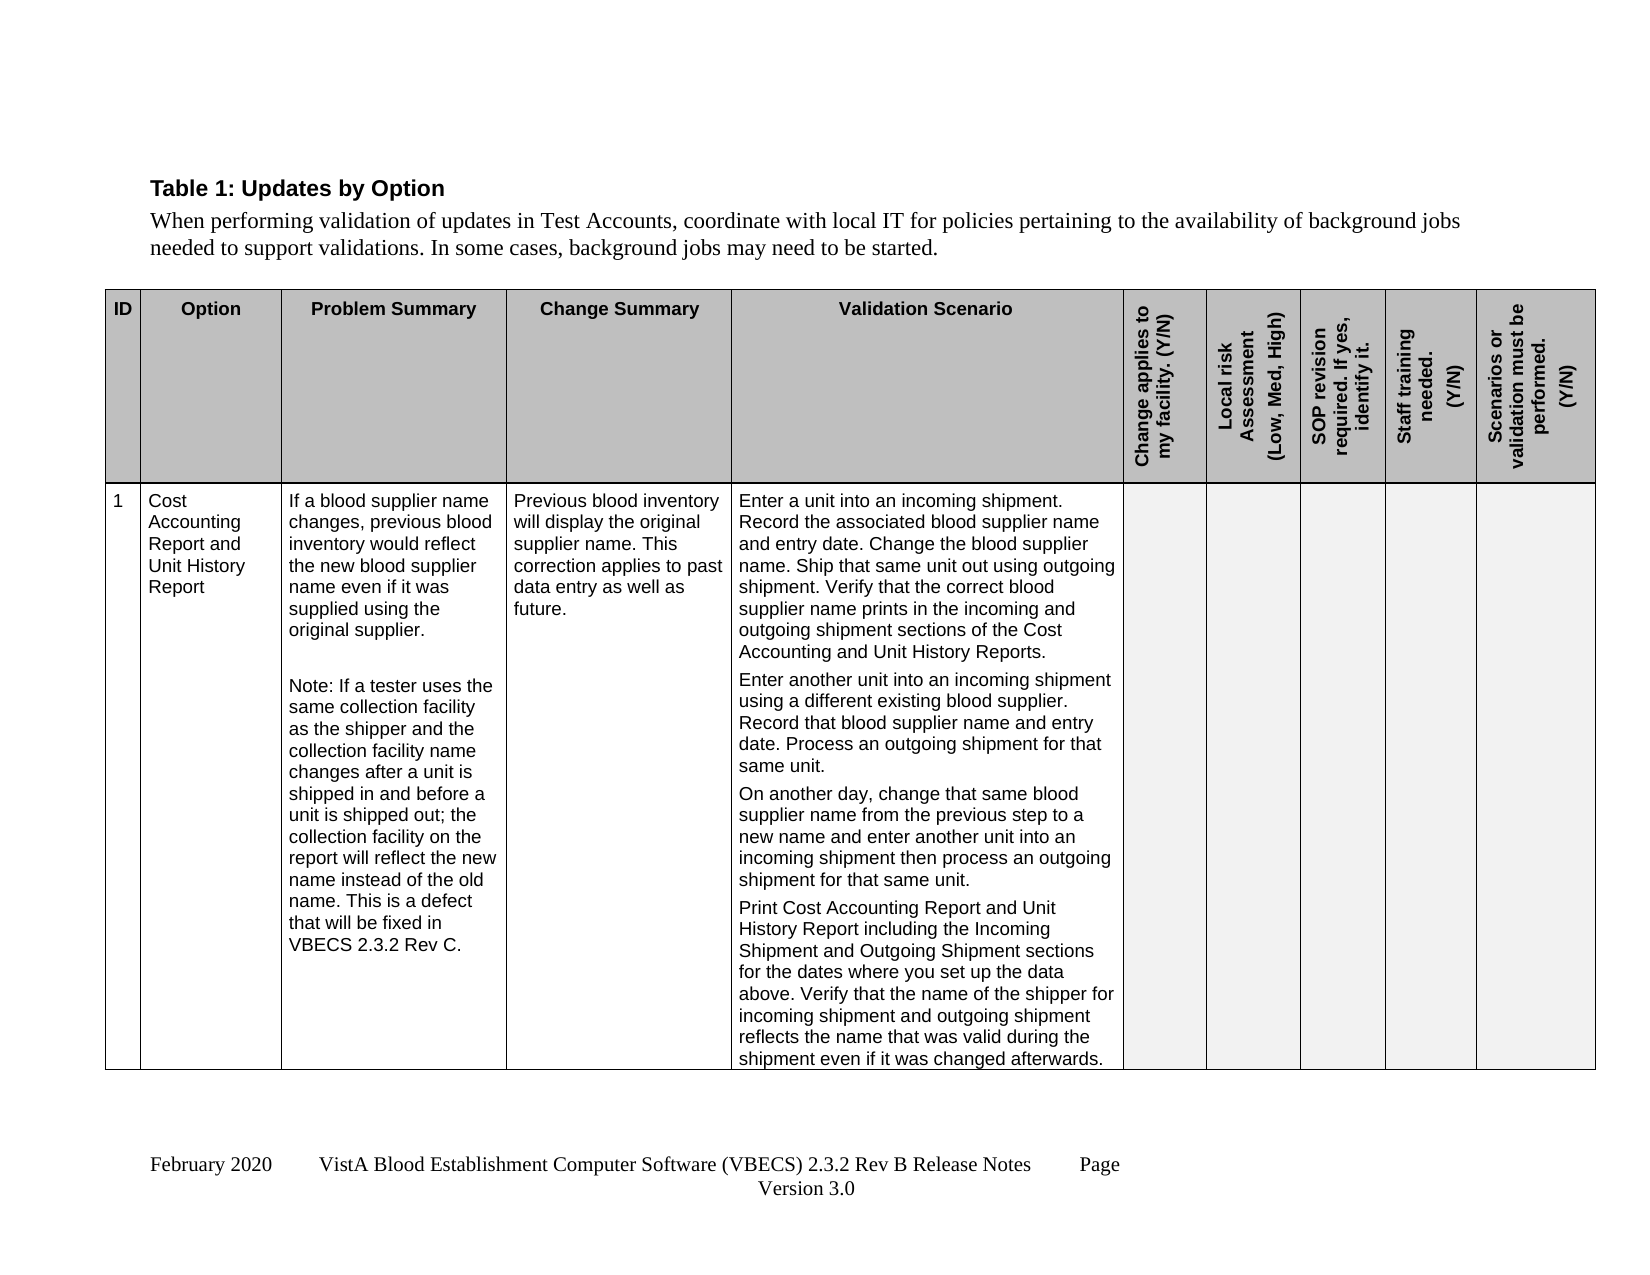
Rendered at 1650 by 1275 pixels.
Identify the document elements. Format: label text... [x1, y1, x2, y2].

table_cell [1124, 484, 1206, 1069]
table_cell 1 [106, 484, 140, 1069]
table_cell [1386, 484, 1476, 1069]
table_header Local risk Assessment (Low, Med, High) [1207, 290, 1300, 482]
subtitle Table 1: Updates by Option [150, 175, 1500, 201]
table_header Change Summary [507, 290, 731, 482]
table_cell Previous blood inventory will display the original supplier name. This correction applies to past data entry as well as future. [507, 484, 731, 1069]
table_header Problem Summary [282, 290, 506, 482]
table_cell Enter a unit into an incoming shipment. Record the associated blood supplier name and entry date. Change the blood supplier name. Ship that same unit out using outgoing shipment. Verify that the correct blood supplier name prints in the incoming and outgoing shipment sections of the Cost Accounting and Unit History Reports. Enter another unit into an incoming shipment using a different existing blood supplier. Record that blood supplier name and entry date. Process an outgoing shipment for that same unit. On another day, change that same blood supplier name from the previous step to a new name and enter another unit into an incoming shipment then process an outgoing shipment for that same unit. Print Cost Accounting Report and Unit History Report including the Incoming Shipment and Outgoing Shipment sections for the dates where you set up the data above. Verify that the name of the shipper for incoming shipment and outgoing shipment reflects the name that was valid during the shipment even if it was changed afterwards. [732, 484, 1123, 1069]
table_header Staff training needed. (Y/N) [1386, 290, 1476, 482]
table_cell [1301, 484, 1385, 1069]
table_header SOP revision required. If yes, identify it. [1301, 290, 1385, 482]
table_cell [1477, 484, 1595, 1069]
table_header Change applies to my facility. (Y/N) [1124, 290, 1206, 482]
text When performing validation of updates in Test Accounts, coordinate with local IT for policies pertaining to the availability of background jobs needed to support validations. In some cases, background jobs may need to be started. [150, 208, 1500, 260]
table_cell Cost Accounting Report and Unit History Report 1075464 [141, 484, 281, 1069]
table_header ID [106, 290, 140, 482]
table_cell [1207, 484, 1300, 1069]
table_cell If a blood supplier name changes, previous blood inventory would reflect the new blood supplier name even if it was supplied using the original supplier. Note: If a tester uses the same collection facility as the shipper and the collection facility name changes after a unit is shipped in and before a unit is shipped out; the collection facility on the report will reflect the new name instead of the old name. This is a defect that will be fixed in VBECS 2.3.2 Rev C. [282, 484, 506, 1069]
table_header Option [141, 290, 281, 482]
table_header Scenarios or validation must be performed. (Y/N) [1477, 290, 1595, 482]
table_header Validation Scenario [732, 290, 1123, 482]
